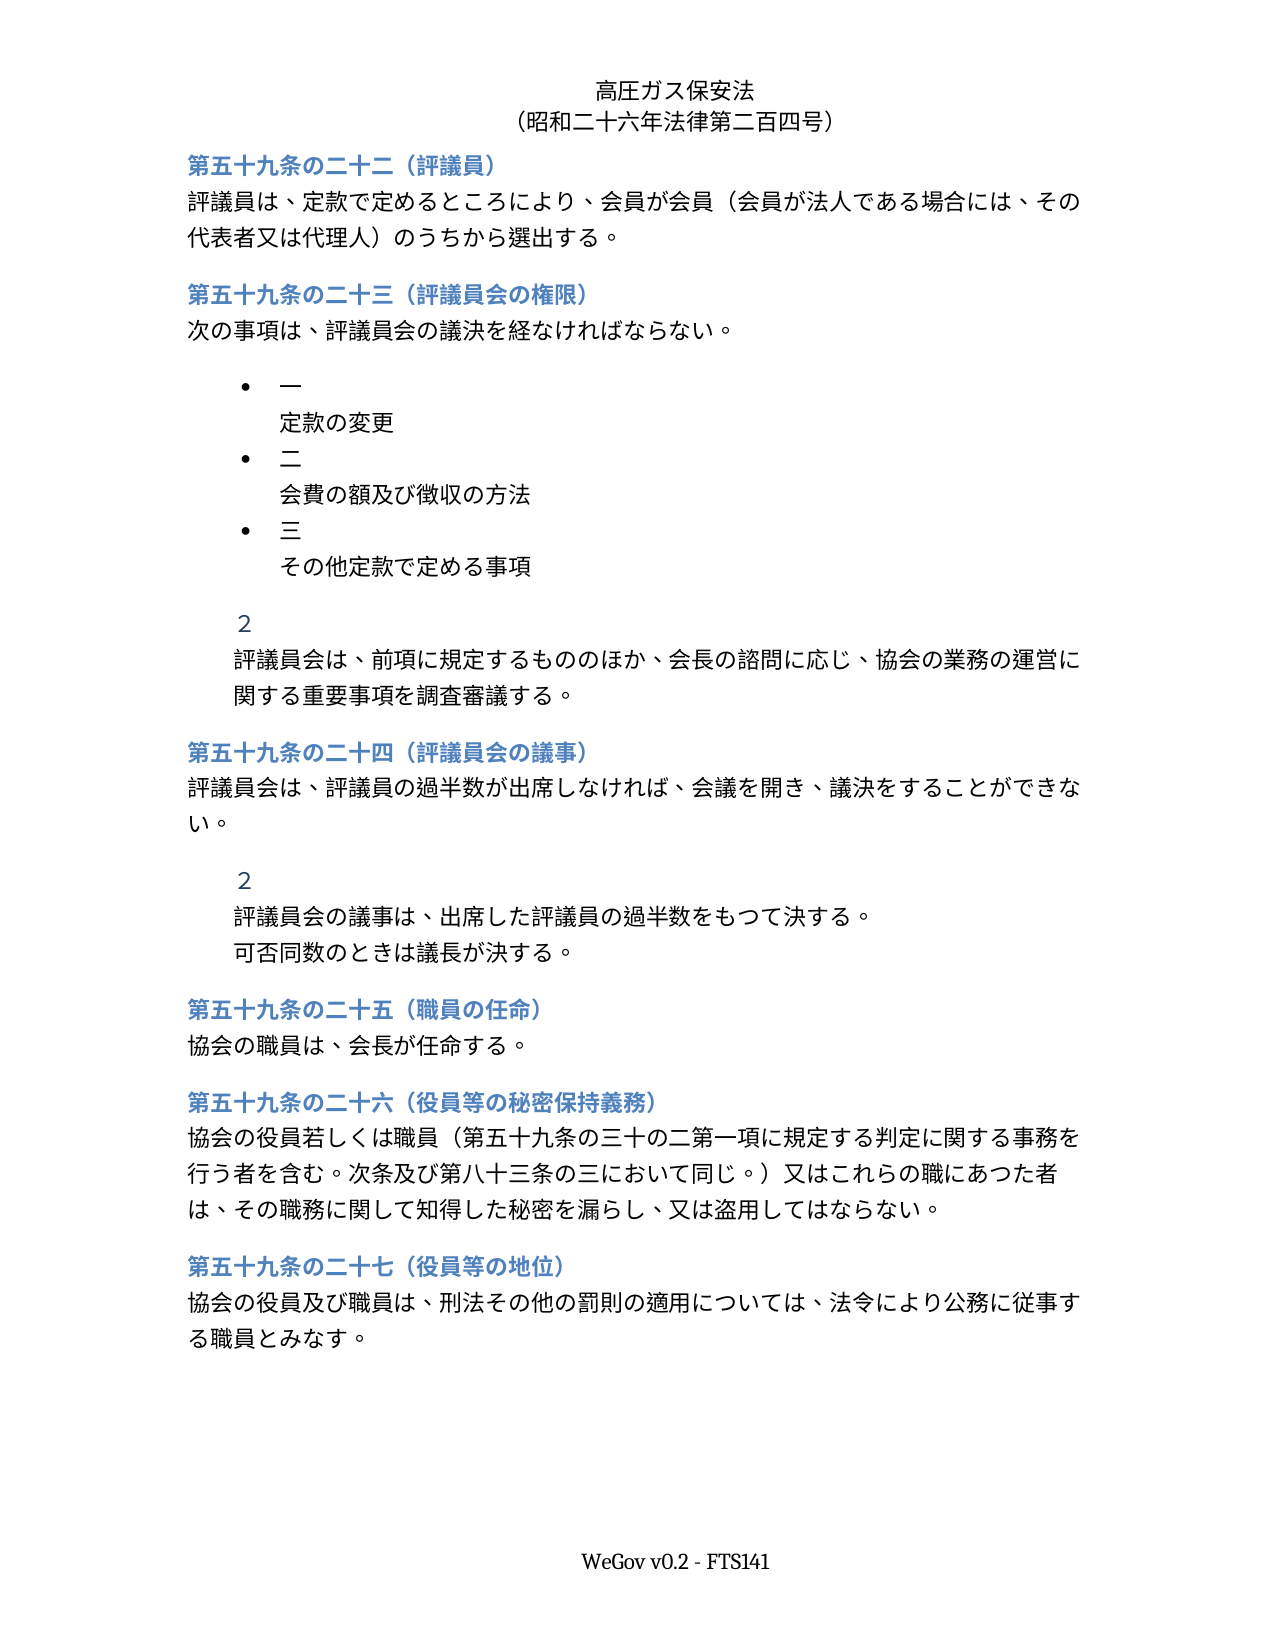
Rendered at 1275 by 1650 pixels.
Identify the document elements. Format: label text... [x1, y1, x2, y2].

subtitle 第五十九条の二十六（役員等の秘密保持義務） [187, 1086, 1087, 1118]
text 評議員会は、前項に規定するもののほか、会長の諮問に応じ、協会の業務の運営に関する重要事項を調査審議する。 [233, 644, 1087, 711]
text 次の事項は、評議員会の議決を経なければならない。 [187, 314, 1087, 346]
subtitle 第五十九条の二十二（評議員） [187, 150, 1087, 181]
list 二 会費の額及び徴収の方法 [242, 443, 1087, 510]
subtitle 第五十九条の二十七（役員等の地位） [187, 1251, 1087, 1282]
subtitle 第五十九条の二十三（評議員会の権限） [187, 279, 1087, 310]
subtitle 第五十九条の二十四（評議員会の議事） [187, 736, 1087, 768]
text 協会の役員若しくは職員（第五十九条の三十の二第一項に規定する判定に関する事務を行う者を含む。次条及び第八十三条の三において同じ。）又はこれらの職にあつた者は、その職務に関して知得した秘密を漏らし、又は盗用してはならない。 [187, 1122, 1087, 1226]
subtitle ２ [233, 608, 1087, 639]
text 評議員は、定款で定めるところにより、会員が会員（会員が法人である場合には、その代表者又は代理人）のうちから選出する。 [187, 186, 1087, 253]
list 三 その他定款で定める事項 [242, 515, 1087, 582]
text 協会の役員及び職員は、刑法その他の罰則の適用については、法令により公務に従事する職員とみなす。 [187, 1287, 1087, 1354]
text 評議員会は、評議員の過半数が出席しなければ、会議を開き、議決をすることができない。 [187, 772, 1087, 839]
list 一 定款の変更 [242, 371, 1087, 438]
text 協会の職員は、会長が任命する。 [187, 1030, 1087, 1061]
text 評議員会の議事は、出席した評議員の過半数をもつて決する。 可否同数のときは議長が決する。 [233, 901, 1087, 968]
subtitle ２ [233, 865, 1087, 896]
subtitle 第五十九条の二十五（職員の任命） [187, 994, 1087, 1025]
